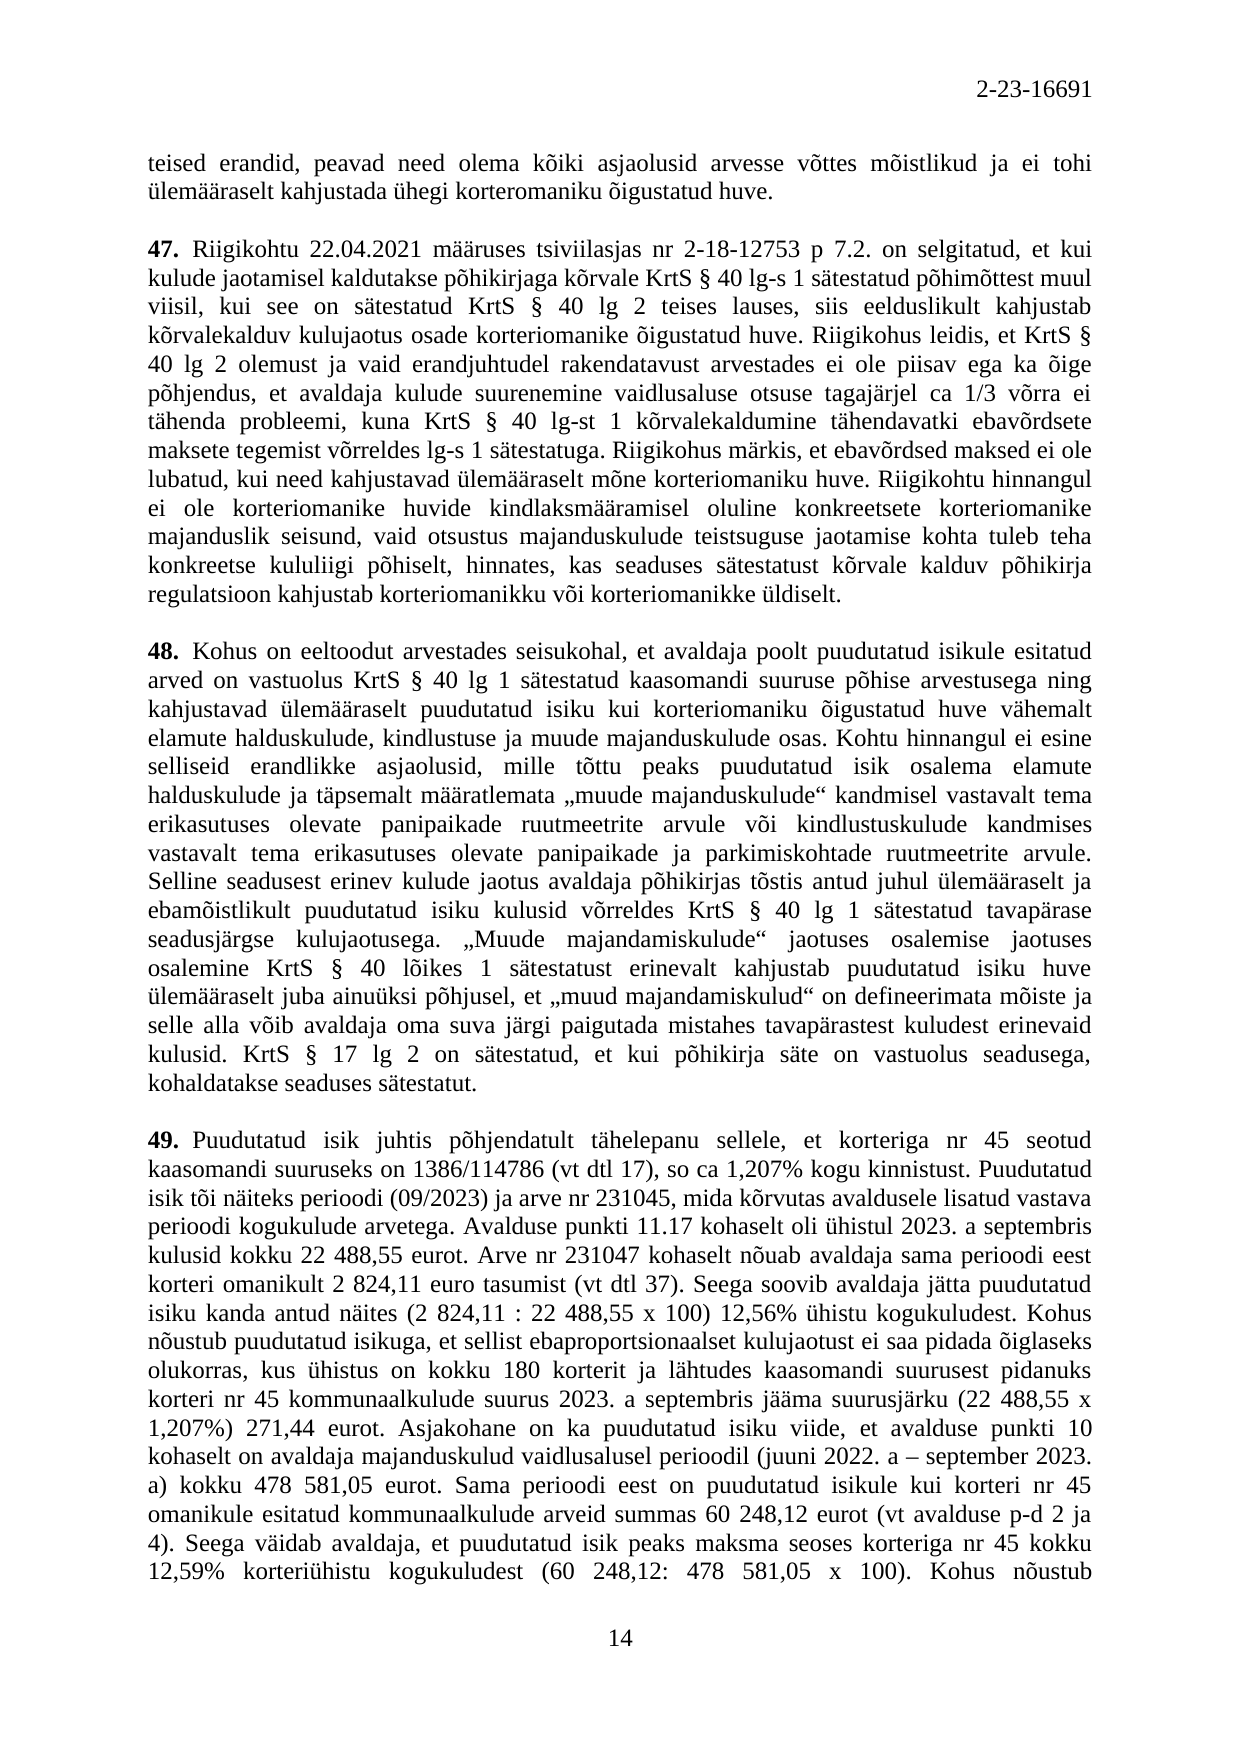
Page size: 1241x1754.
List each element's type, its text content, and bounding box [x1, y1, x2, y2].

list Riigikohtu 22.04.2021 määruses tsiviilasjas nr 2-18-12753 p 7.2. on selgitatud, et kui kulude jaotamisel kaldutakse põhikirjaga kõrvale KrtS § 40 lg-s 1 sätestatud põhimõttest muul viisil, kui see on sätestatud KrtS § 40 lg 2 teises lauses, siis eelduslikult kahjustab kõrvalekalduv kulujaotus osade korteriomanike õigustatud huve. Riigikohus leidis, et KrtS § 40 lg 2 olemust ja vaid erandjuhtudel rakendatavust arvestades ei ole piisav ega ka õige põhjendus, et avaldaja kulude suurenemine vaidlusaluse otsuse tagajärjel ca 1/3 võrra ei tähenda probleemi, kuna KrtS § 40 lg-st 1 kõrvalekaldumine tähendavatki ebavõrdsete maksete tegemist võrreldes lg-s 1 sätestatuga. Riigikohus märkis, et ebavõrdsed maksed ei ole lubatud, kui need kahjustavad ülemääraselt mõne korteriomaniku huve. Riigikohtu hinnangul ei ole korteriomanike huvide kindlaksmääramisel oluline konkreetsete korteriomanike majanduslik seisund, vaid otsustus majanduskulude teistsuguse jaotamise kohta tuleb teha konkreetse kululiigi põhiselt, hinnates, kas seaduses sätestatust kõrvale kalduv põhikirja regulatsioon kahjustab korteriomanikku või korteriomanikke üldiselt. [148, 234, 1093, 608]
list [148, 148, 1093, 205]
list Kohus on eeltoodut arvestades seisukohal, et avaldaja poolt puudutatud isikule esitatud arved on vastuolus KrtS § 40 lg 1 sätestatud kaasomandi suuruse põhise arvestusega ning kahjustavad ülemääraselt puudutatud isiku kui korteriomaniku õigustatud huve vähemalt elamute halduskulude, kindlustuse ja muude majanduskulude osas. Kohtu hinnangul ei esine selliseid erandlikke asjaolusid, mille tõttu peaks puudutatud isik osalema elamute halduskulude ja täpsemalt määratlemata „muude majanduskulude“ kandmisel vastavalt tema erikasutuses olevate panipaikade ruutmeetrite arvule või kindlustuskulude kandmises vastavalt tema erikasutuses olevate panipaikade ja parkimiskohtade ruutmeetrite arvule. Selline seadusest erinev kulude jaotus avaldaja põhikirjas tõstis antud juhul ülemääraselt ja ebamõistlikult puudutatud isiku kulusid võrreldes KrtS § 40 lg 1 sätestatud tavapärase seadusjärgse kulujaotusega. „Muude majandamiskulude“ jaotuses osalemise jaotuses osalemine KrtS § 40 lõikes 1 sätestatust erinevalt kahjustab puudutatud isiku huve ülemääraselt juba ainuüksi põhjusel, et „muud majandamiskulud“ on defineerimata mõiste ja selle alla võib avaldaja oma suva järgi paigutada mistahes tavapärastest kuludest erinevaid kulusid. KrtS § 17 lg 2 on sätestatud, et kui põhikirja säte on vastuolus seadusega, kohaldatakse seaduses sätestatut. [148, 636, 1093, 1096]
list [148, 1125, 1093, 1585]
